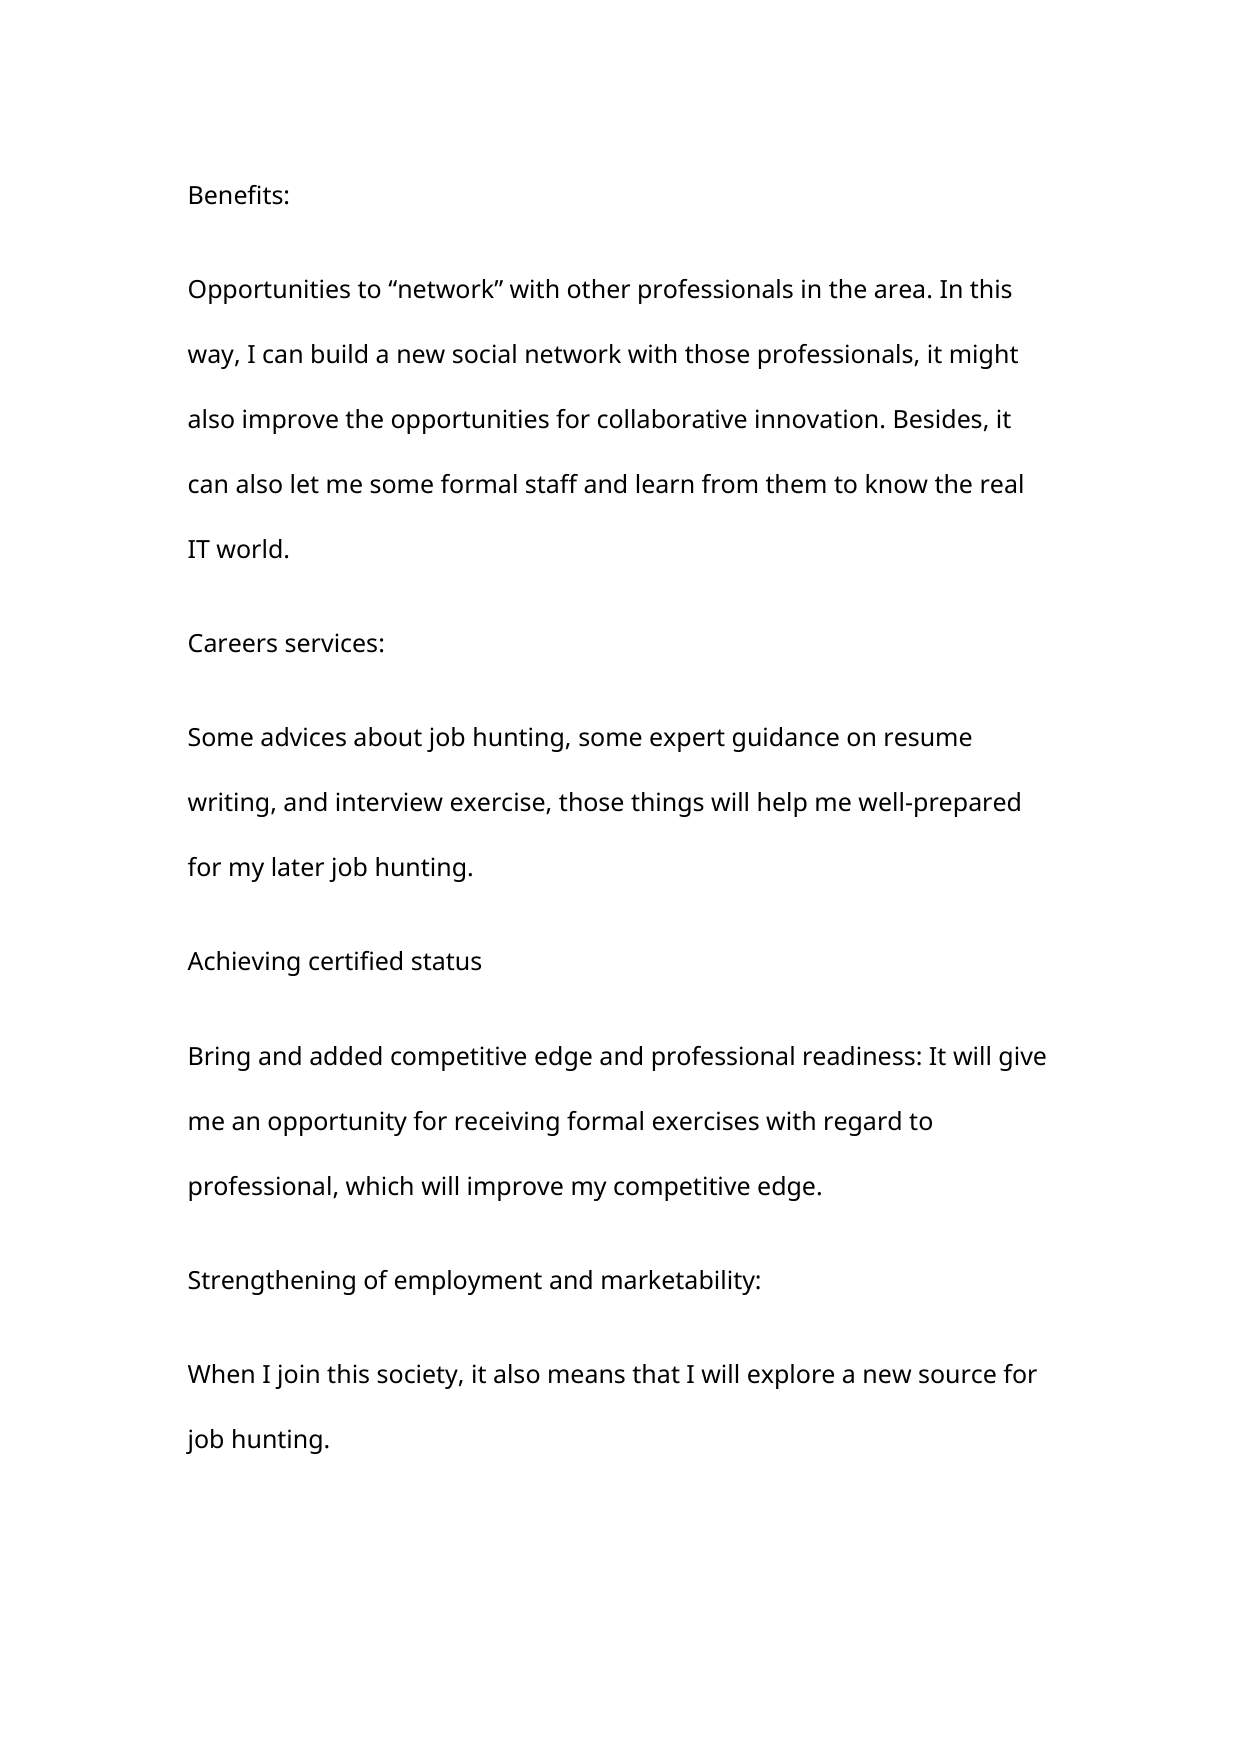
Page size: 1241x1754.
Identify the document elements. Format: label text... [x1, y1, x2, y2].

text Strengthening of employment and marketability: [187, 1247, 1053, 1312]
text Careers services: [187, 610, 1053, 675]
text Achieving certified status [187, 929, 1053, 994]
text Opportunities to “network” with other professionals in the area. In this way, I can build a new social network with those professionals, it might also improve the opportunities for collaborative innovation. Besides, it can also let me some formal staff and learn from them to know the real IT world. [187, 256, 1053, 581]
text Bring and added competitive edge and professional readiness: It will give me an opportunity for receiving formal exercises with regard to professional, which will improve my competitive edge. [187, 1023, 1053, 1218]
text Some advices about job hunting, some expert guidance on resume writing, and interview exercise, those things will help me well-prepared for my later job hunting. [187, 704, 1053, 899]
text When I join this society, it also means that I will explore a new source for job hunting. [187, 1341, 1053, 1471]
text Benefits: [187, 162, 1053, 227]
